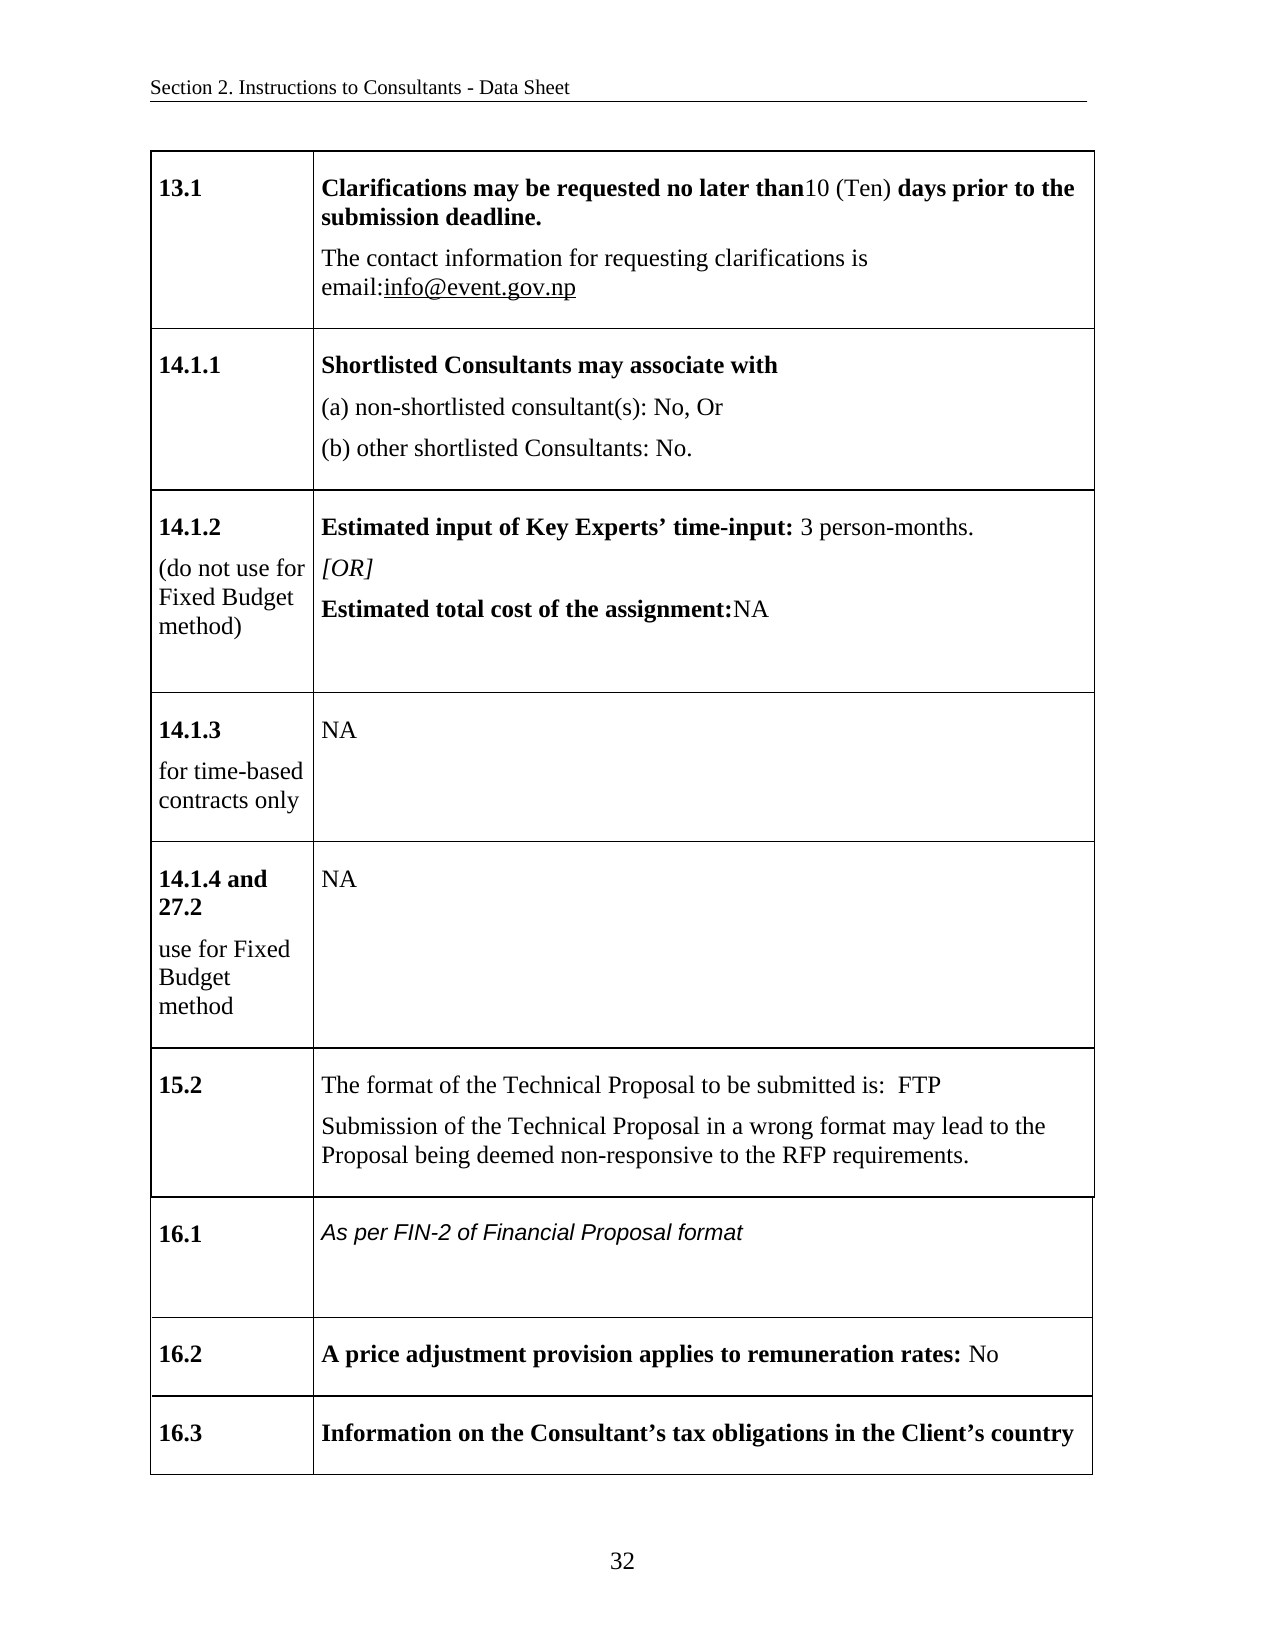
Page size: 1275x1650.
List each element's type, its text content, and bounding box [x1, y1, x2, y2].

table_cell 14.1.1 [152, 329, 313, 489]
table_cell 13.1 [152, 152, 313, 328]
table_cell The format of the Technical Proposal to be submitted is: FTP Submission of the Technical Proposal in a wrong format may lead to the Proposal being deemed non-responsive to the RFP requirements. [314, 1049, 1094, 1196]
table_cell 14.1.3 for time-based contracts only [152, 693, 313, 841]
table_cell A price adjustment provision applies to remuneration rates: No [314, 1318, 1092, 1395]
table_cell Clarifications may be requested no later than10 (Ten) days prior to the submission deadline. The contact information for requesting clarifications is email:info@event.gov.np [314, 152, 1094, 328]
table_cell 16.2 [151, 1318, 313, 1395]
table_cell 16.3 [151, 1396, 313, 1474]
table_cell Estimated input of Key Experts’ time-input: 3 person-months. [OR] Estimated total cost of the assignment:NA [314, 491, 1094, 692]
table_cell 14.1.4 and 27.2 use for Fixed Budget method [152, 842, 313, 1047]
table_cell 16.1 [151, 1198, 313, 1316]
table_cell Information on the Consultant’s tax obligations in the Client’s country can be found on various tax laws of Nepal. [314, 1397, 1092, 1474]
table_cell NA [314, 693, 1094, 841]
table_cell 14.1.2 (do not use for Fixed Budget method) [152, 491, 313, 692]
table_cell As per FIN-2 of Financial Proposal format [314, 1198, 1092, 1316]
table_cell 15.2 [152, 1049, 313, 1196]
table_cell NA [314, 842, 1094, 1047]
table_cell Shortlisted Consultants may associate with (a) non-shortlisted consultant(s): No, Or (b) other shortlisted Consultants: No. [314, 329, 1094, 489]
